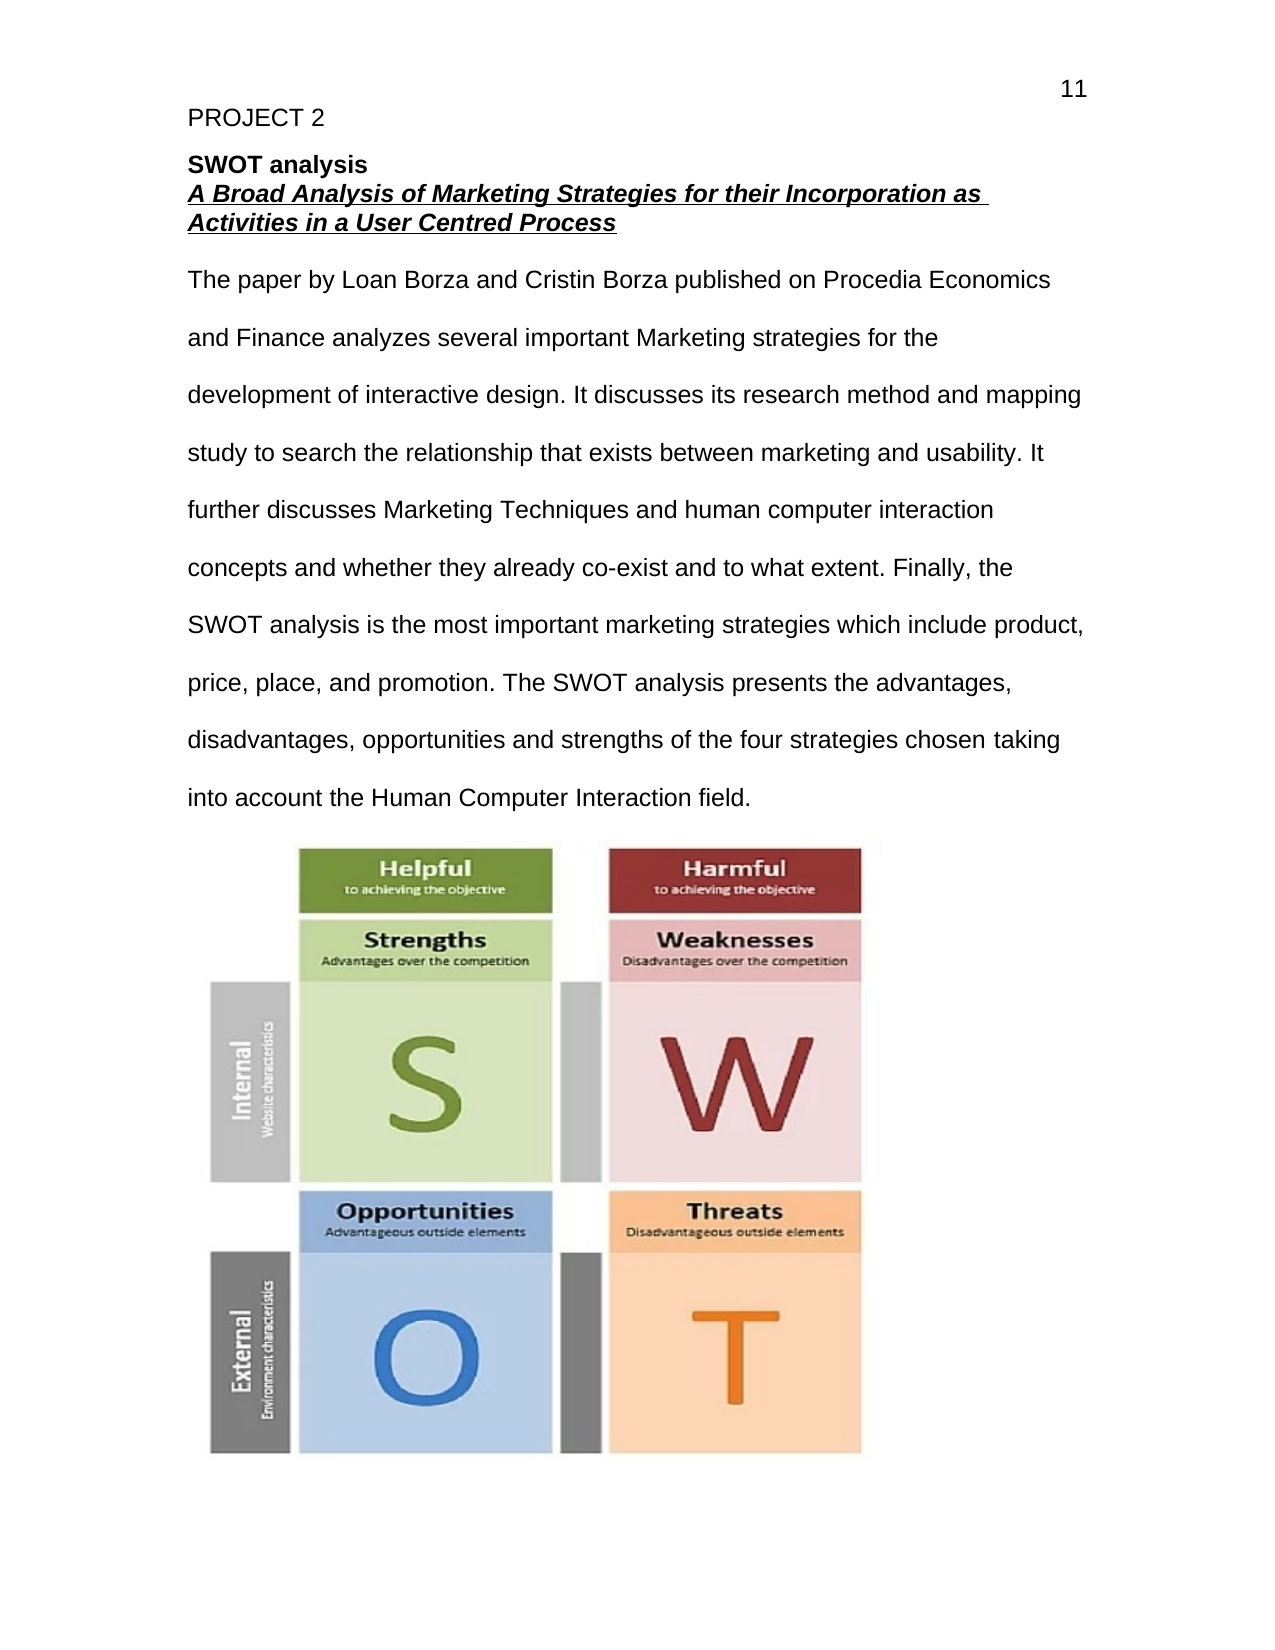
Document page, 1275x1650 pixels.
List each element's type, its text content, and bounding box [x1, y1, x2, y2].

text SWOT analysis [187, 150, 1087, 179]
picture [187, 840, 883, 1461]
text A Broad Analysis of Marketing Strategies for their Incorporation as Activities in a User Centred Process [187, 179, 1087, 236]
text The paper by Loan Borza and Cristin Borza published on Procedia Economics and Finance analyzes several important Marketing strategies for the development of interactive design. It discusses its research method and mapping study to search the relationship that exists between marketing and usability. It further discusses Marketing Techniques and human computer interaction concepts and whether they already co-exist and to what extent. Finally, the SWOT analysis is the most important marketing strategies which include product, price, place, and promotion. The SWOT analysis presents the advantages, disadvantages, opportunities and strengths of the four strategies chosen taking into account the Human Computer Interaction field. [187, 265, 1087, 811]
